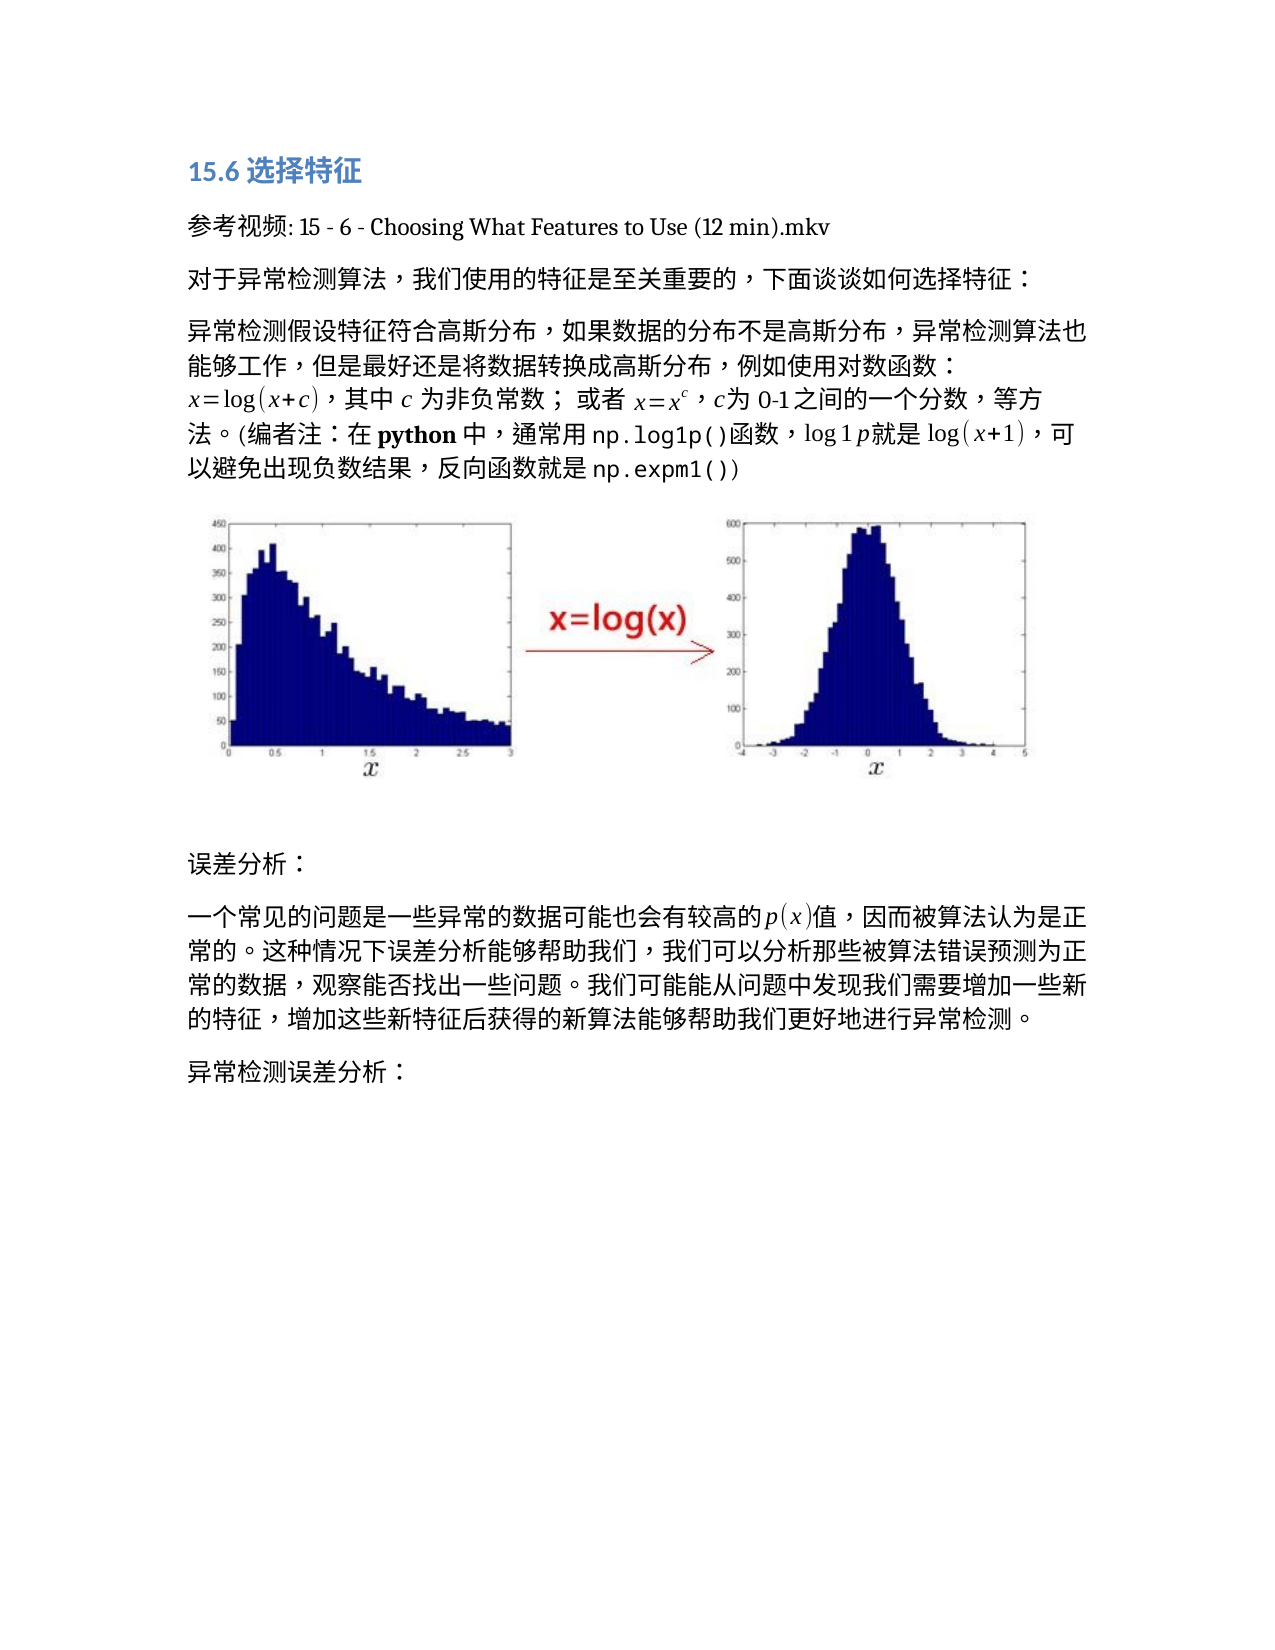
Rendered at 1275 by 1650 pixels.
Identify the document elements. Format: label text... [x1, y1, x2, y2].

picture [187, 503, 1063, 779]
text 对于异常检测算法，我们使用的特征是至关重要的，下面谈谈如何选择特征： [187, 261, 1087, 295]
subtitle 15.6 选择特征 [187, 150, 1087, 190]
text 一个常见的问题是一些异常的数据可能也会有较高的值，因而被算法认为是正常的。这种情况下误差分析能够帮助我们，我们可以分析那些被算法错误预测为正常的数据，观察能否找出一些问题。我们可能能从问题中发现我们需要增加一些新的特征，增加这些新特征后获得的新算法能够帮助我们更好地进行异常检测。 [187, 899, 1087, 1036]
text 参考视频: 15 - 6 - Choosing What Features to Use (12 min).mkv [187, 208, 1087, 242]
text 异常检测假设特征符合高斯分布，如果数据的分布不是高斯分布，异常检测算法也能够工作，但是最好还是将数据转换成高斯分布，例如使用对数函数：，其中 为非负常数； 或者 ，为 0-1 之间的一个分数，等方法。(编者注：在python中，通常用np.log1p()函数，就是 ，可以避免出现负数结果，反向函数就是np.expm1()) [187, 314, 1087, 484]
text 异常检测误差分析： [187, 1054, 1087, 1088]
text 误差分析： [187, 847, 1087, 881]
